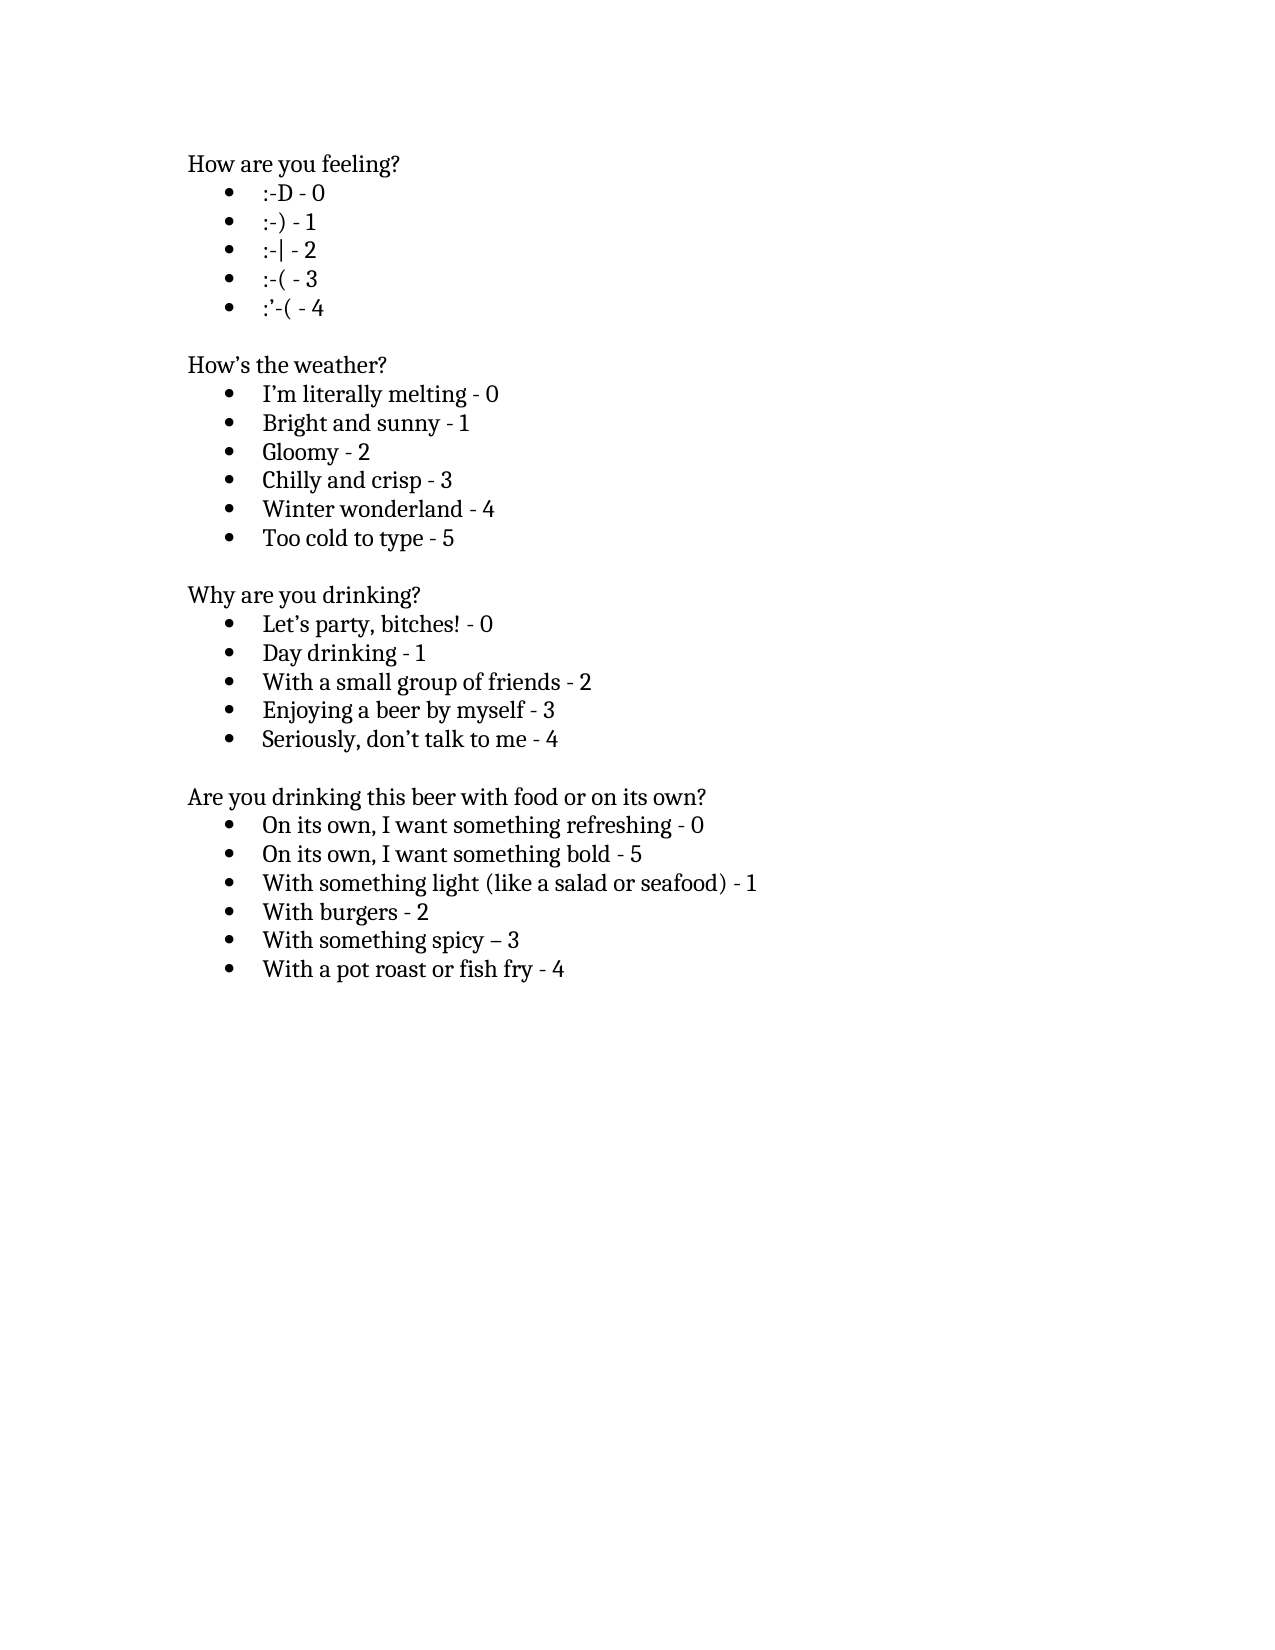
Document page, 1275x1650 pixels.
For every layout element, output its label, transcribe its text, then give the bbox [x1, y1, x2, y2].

list With burgers - 2 [225, 897, 1087, 926]
list Too cold to type - 5 [225, 524, 1087, 552]
list :’-( - 4 [225, 294, 1087, 322]
list Winter wonderland - 4 [225, 495, 1087, 524]
list :-( - 3 [225, 265, 1087, 294]
text How are you feeling? [187, 150, 1087, 179]
list With something spicy – 3 [225, 926, 1087, 955]
list Enjoying a beer by myself - 3 [225, 696, 1087, 725]
list With a pot roast or fish fry - 4 [225, 955, 1087, 984]
text How’s the weather? [187, 351, 1087, 380]
list Gloomy - 2 [225, 437, 1087, 466]
list :-D - 0 [225, 179, 1087, 207]
list On its own, I want something bold - 5 [225, 840, 1087, 869]
list Day drinking - 1 [225, 639, 1087, 667]
list With a small group of friends - 2 [225, 667, 1087, 696]
text Are you drinking this beer with food or on its own? [187, 782, 1087, 811]
list Chilly and crisp - 3 [225, 466, 1087, 495]
list Bright and sunny - 1 [225, 409, 1087, 437]
list I’m literally melting - 0 [225, 380, 1087, 409]
list Let’s party, bitches! - 0 [225, 610, 1087, 639]
text Why are you drinking? [187, 581, 1087, 610]
list :-) - 1 [225, 207, 1087, 236]
list On its own, I want something refreshing - 0 [225, 811, 1087, 840]
list Seriously, don’t talk to me - 4 [225, 725, 1087, 754]
list With something light (like a salad or seafood) - 1 [225, 869, 1087, 897]
list :-| - 2 [225, 236, 1087, 265]
